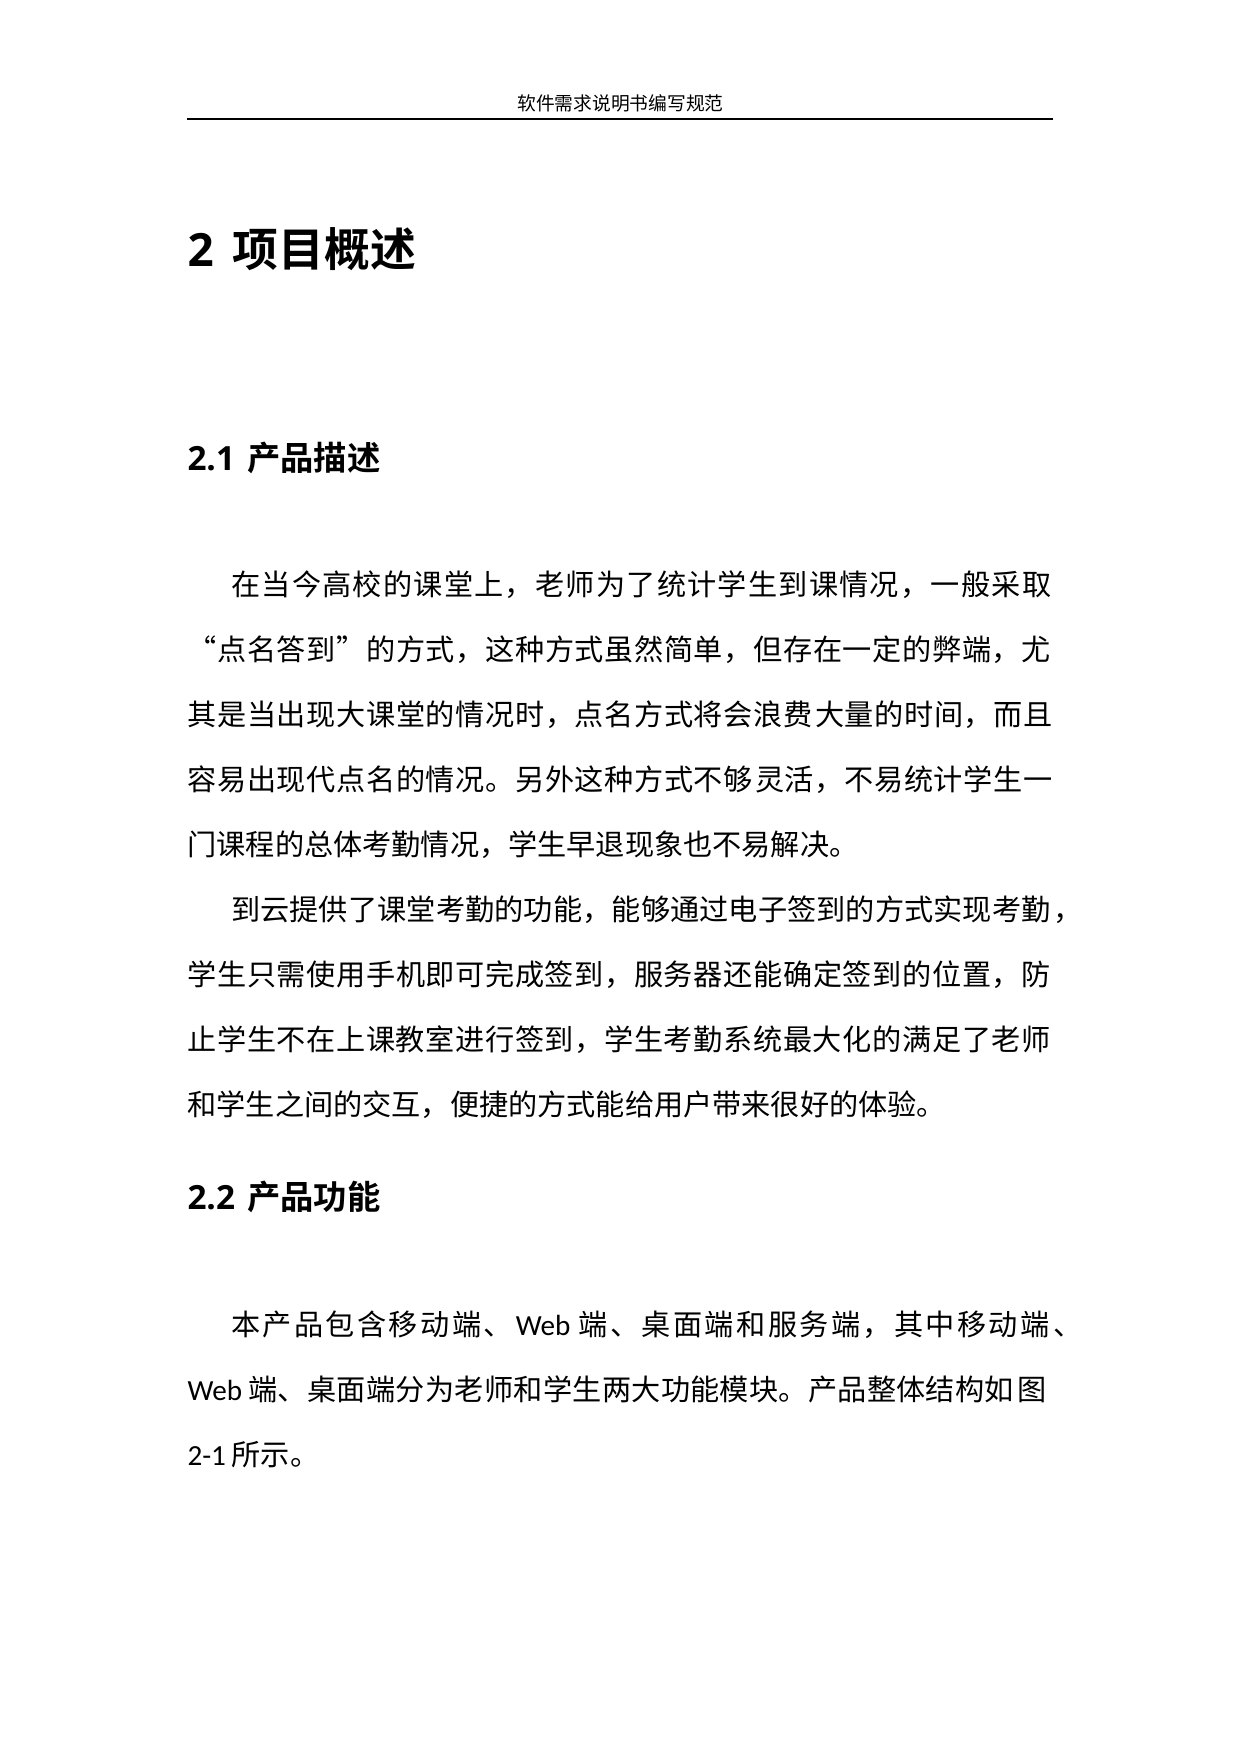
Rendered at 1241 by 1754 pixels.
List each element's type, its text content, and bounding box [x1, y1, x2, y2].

subtitle 项目概述 [187, 197, 1053, 295]
text 本产品包含移动端、Web端、桌面端和服务端，其中移动端、Web端、桌面端分为老师和学生两大功能模块。产品整体结构如图 2-1所示。 [187, 1290, 1053, 1485]
text 在当今高校的课堂上，老师为了统计学生到课情况，一般采取“点名答到”的方式，这种方式虽然简单，但存在一定的弊端，尤其是当出现大课堂的情况时，点名方式将会浪费大量的时间，而且容易出现代点名的情况。另外这种方式不够灵活，不易统计学生一门课程的总体考勤情况，学生早退现象也不易解决。 [187, 550, 1053, 875]
text 到云提供了课堂考勤的功能，能够通过电子签到的方式实现考勤，学生只需使用手机即可完成签到，服务器还能确定签到的位置，防止学生不在上课教室进行签到，学生考勤系统最大化的满足了老师和学生之间的交互，便捷的方式能给用户带来很好的体验。 [187, 875, 1053, 1135]
subtitle 产品描述 [187, 423, 1053, 488]
subtitle 产品功能 [187, 1162, 1053, 1227]
